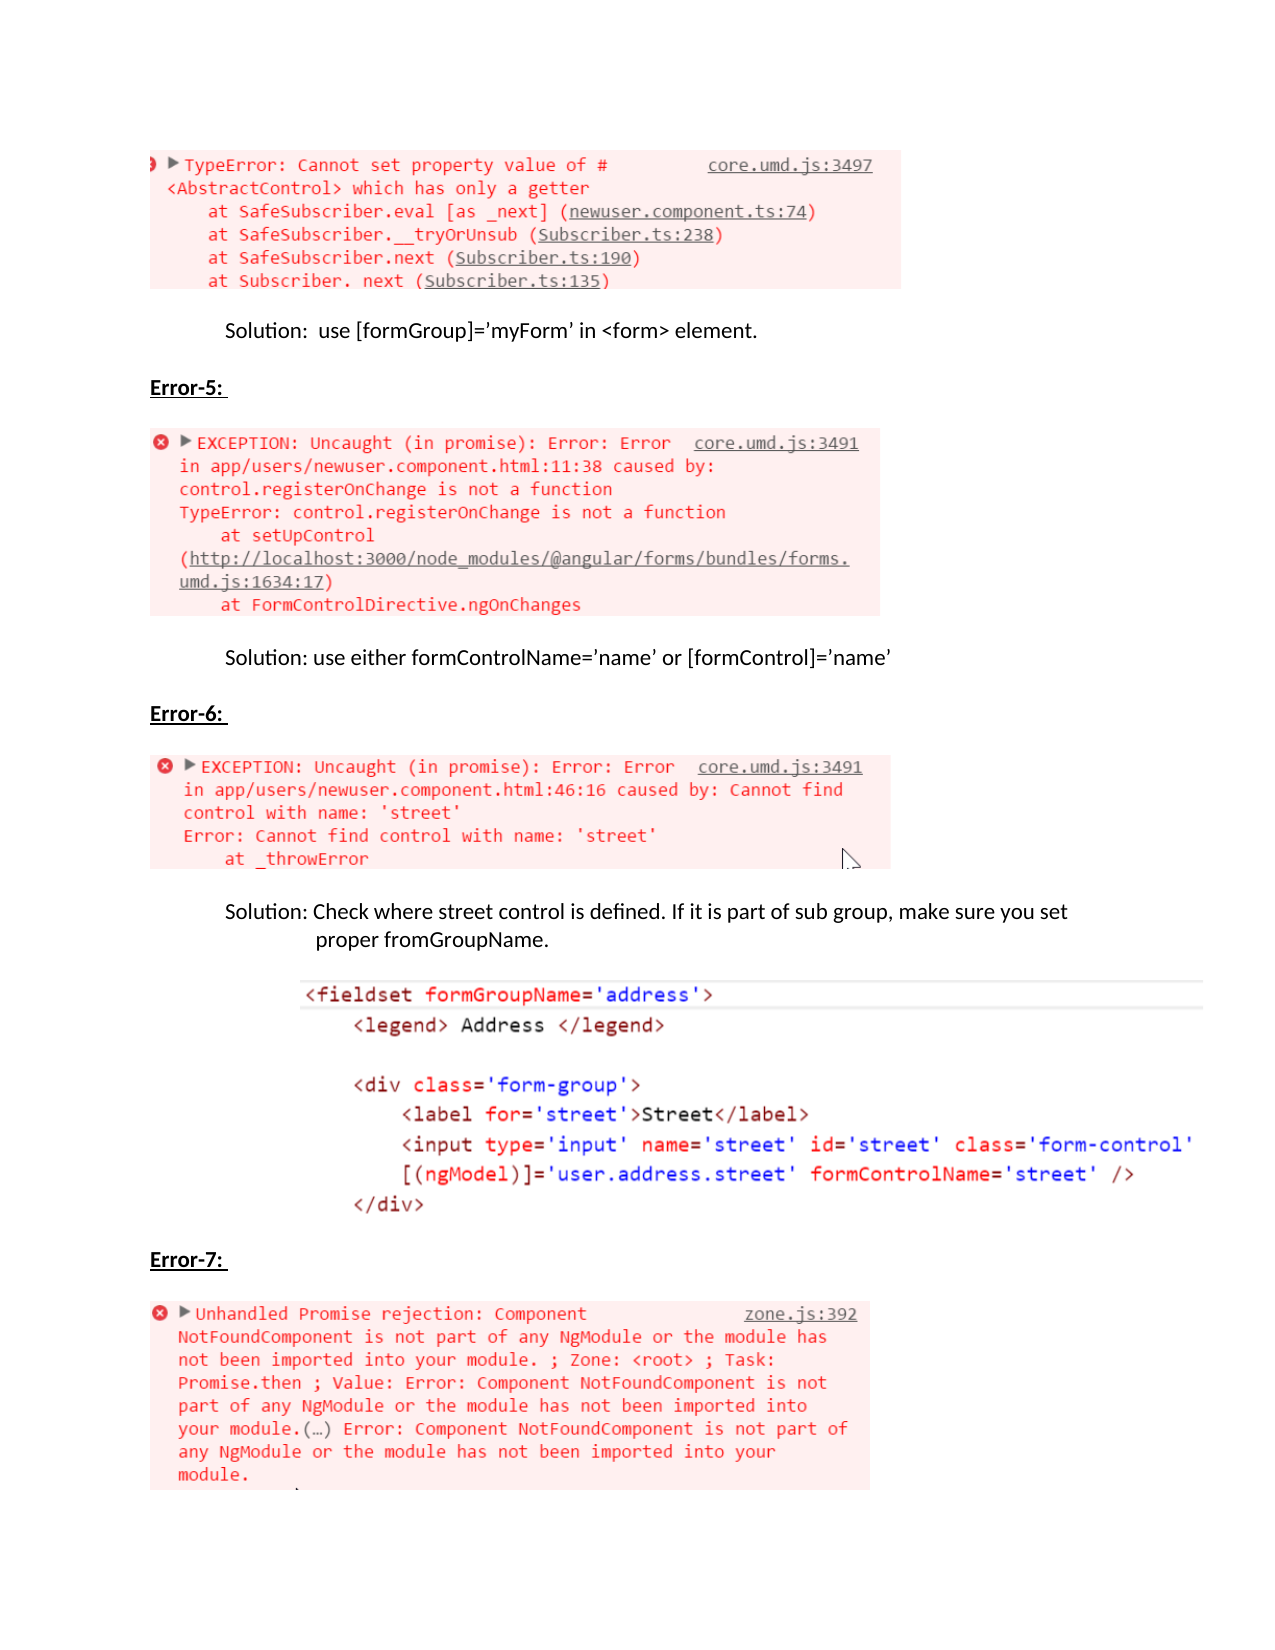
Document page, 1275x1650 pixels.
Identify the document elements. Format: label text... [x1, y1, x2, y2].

text Error-7: [150, 1245, 1125, 1273]
text Error-6: [150, 699, 1125, 727]
picture [150, 1301, 870, 1490]
picture [300, 980, 1204, 1218]
text Solution: use [formGroup]=’myForm’ in <form> element. [150, 317, 1125, 344]
text proper fromGroupName. [225, 925, 1125, 953]
text Solution: use either formControlName=’name’ or [formControl]=’name’ [150, 643, 1125, 671]
picture [150, 428, 881, 616]
text Solution: Check where street control is defined. If it is part of sub group, make sure you set [150, 897, 1125, 925]
text Error-5: [150, 373, 1125, 401]
picture [150, 150, 902, 289]
picture [150, 755, 891, 869]
